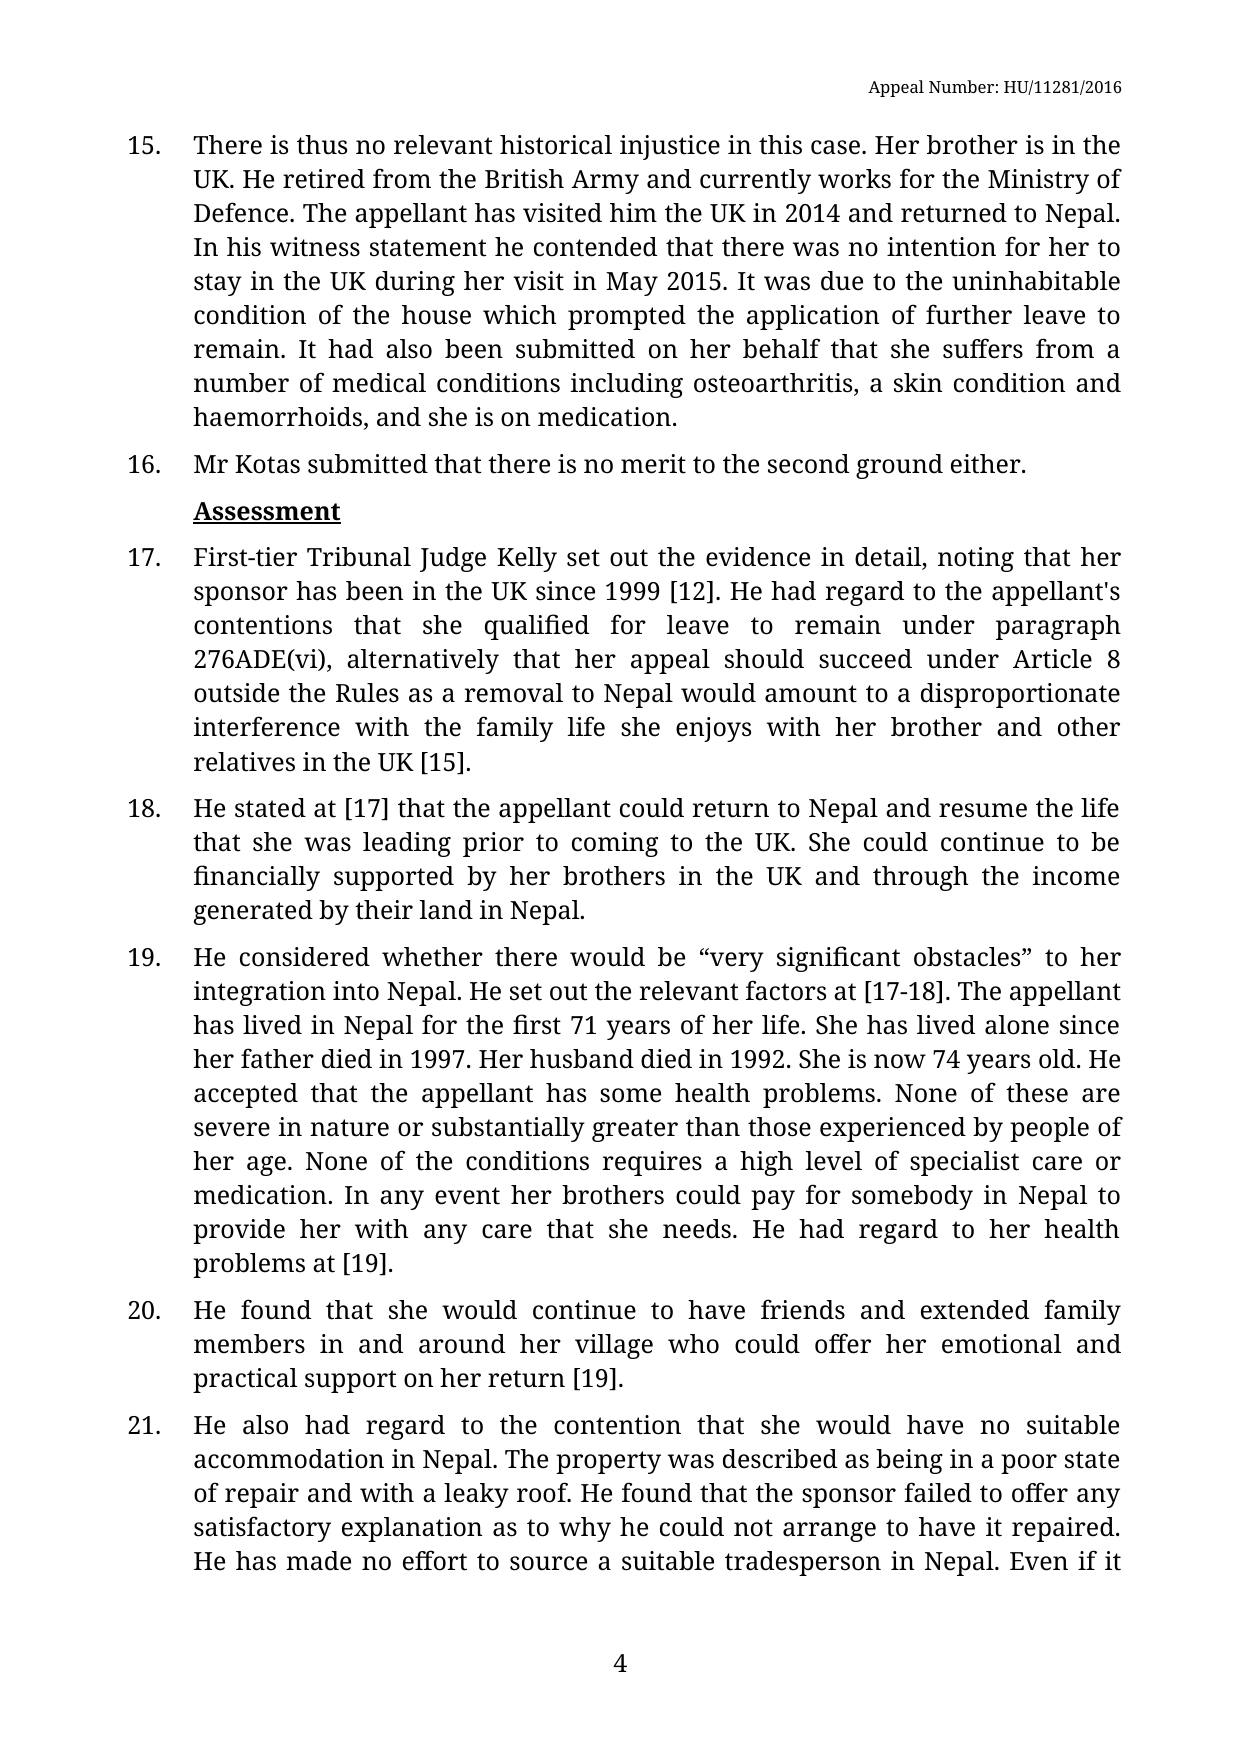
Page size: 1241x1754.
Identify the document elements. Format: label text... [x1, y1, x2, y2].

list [121, 1407, 1122, 1578]
list He found that she would continue to have friends and extended family members in and around her village who could offer her emotional and practical support on her return [19]. [121, 1293, 1122, 1395]
list First-tier Tribunal Judge Kelly set out the evidence in detail, noting that her sponsor has been in the UK since 1999 [12]. He had regard to the appellant's contentions that she qualified for leave to remain under paragraph 276ADE(vi), alternatively that her appeal should succeed under Article 8 outside the Rules as a removal to Nepal would amount to a disproportionate interference with the family life she enjoys with her brother and other relatives in the UK [15]. [121, 540, 1122, 778]
list There is thus no relevant historical injustice in this case. Her brother is in the UK. He retired from the British Army and currently works for the Ministry of Defence. The appellant has visited him the UK in 2014 and returned to Nepal. In his witness statement he contended that there was no intention for her to stay in the UK during her visit in May 2015. It was due to the uninhabitable condition of the house which prompted the application of further leave to remain. It had also been submitted on her behalf that she suffers from a number of medical conditions including osteoarthritis, a skin condition and haemorrhoids, and she is on medication. [121, 128, 1122, 434]
list Mr Kotas submitted that there is no merit to the second ground either. [121, 447, 1122, 481]
text Assessment [193, 493, 1122, 527]
list He considered whether there would be “very significant obstacles” to her integration into Nepal. He set out the relevant factors at [17-18]. The appellant has lived in Nepal for the first 71 years of her life. She has lived alone since her father died in 1997. Her husband died in 1992. She is now 74 years old. He accepted that the appellant has some health problems. None of these are severe in nature or substantially greater than those experienced by people of her age. None of the conditions requires a high level of specialist care or medication. In any event her brothers could pay for somebody in Nepal to provide her with any care that she needs. He had regard to her health problems at [19]. [121, 939, 1122, 1280]
list He stated at [17] that the appellant could return to Nepal and resume the life that she was leading prior to coming to the UK. She could continue to be financially supported by her brothers in the UK and through the income generated by their land in Nepal. [121, 791, 1122, 927]
